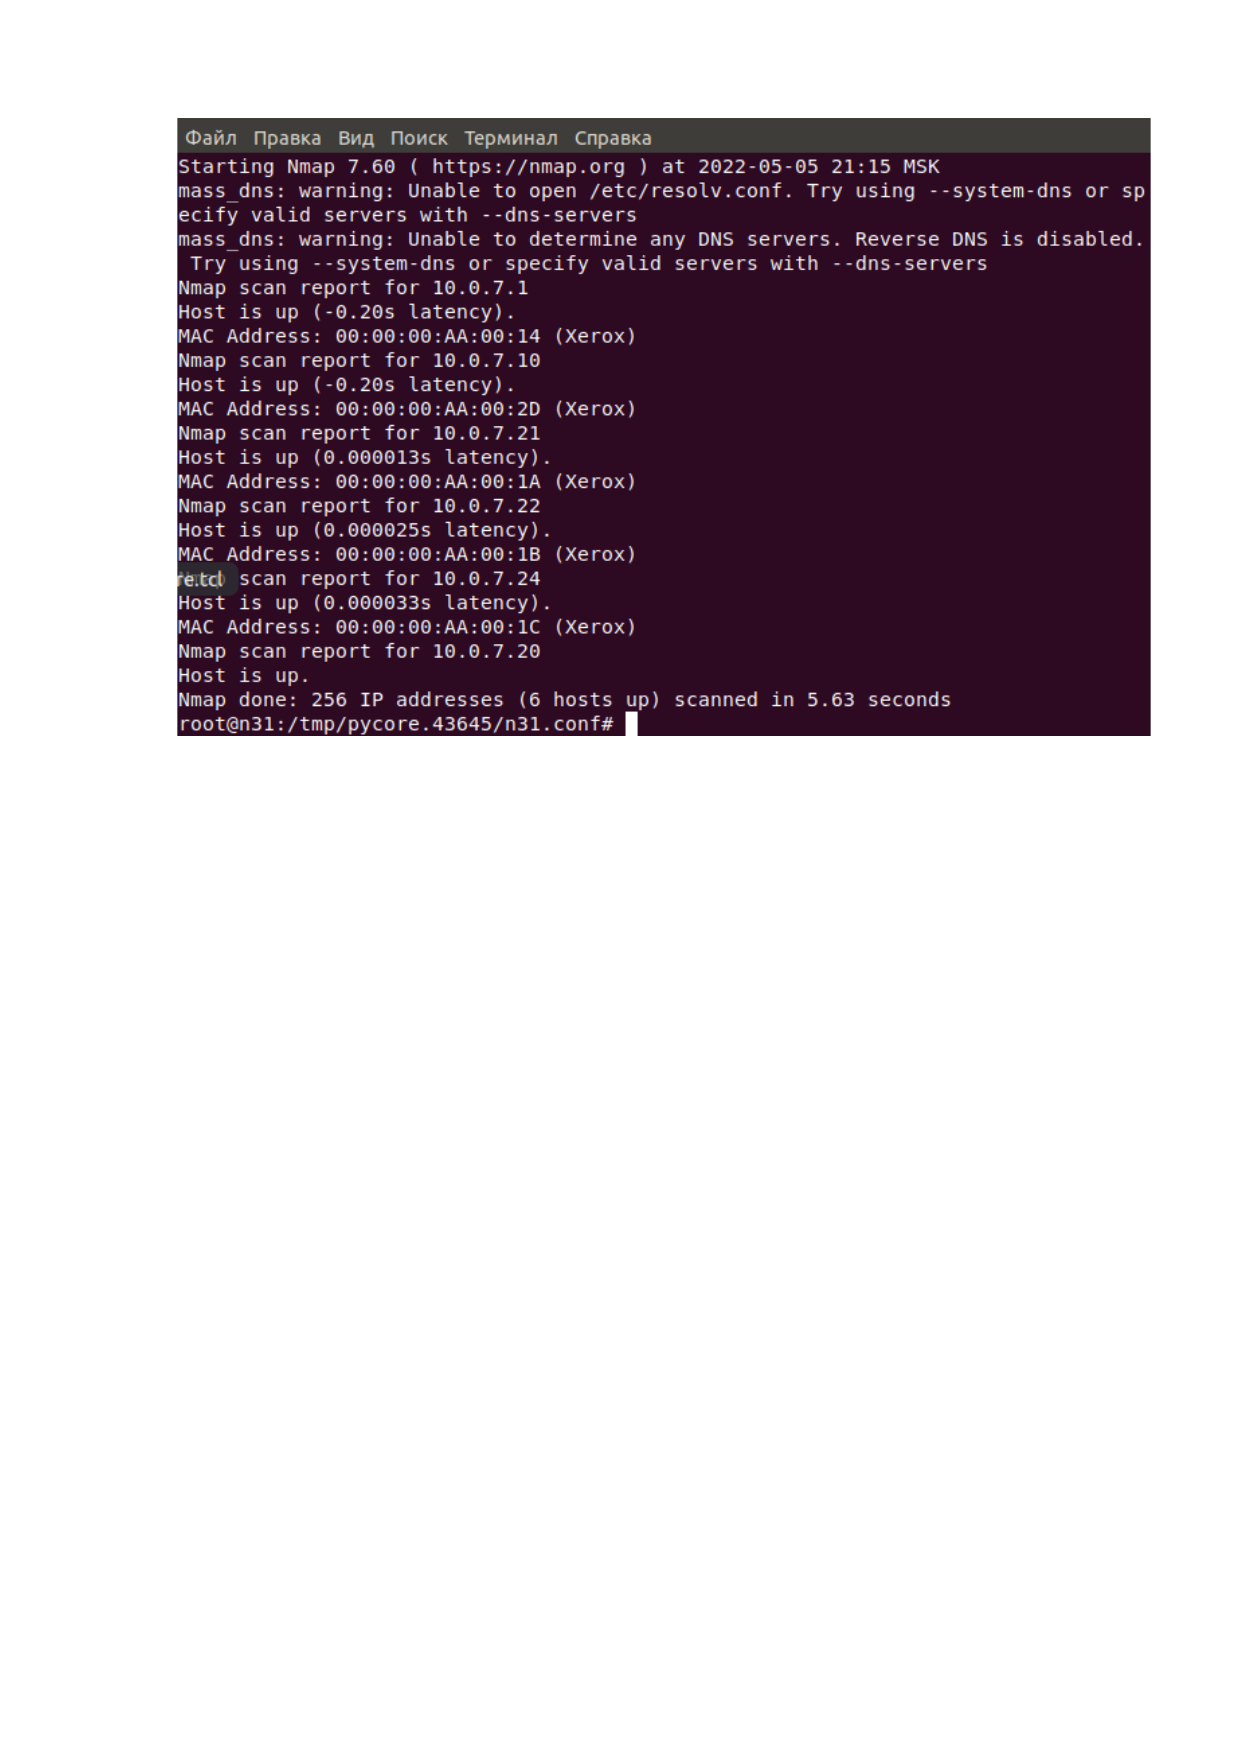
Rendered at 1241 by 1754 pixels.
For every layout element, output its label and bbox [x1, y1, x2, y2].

picture [177, 118, 1151, 736]
